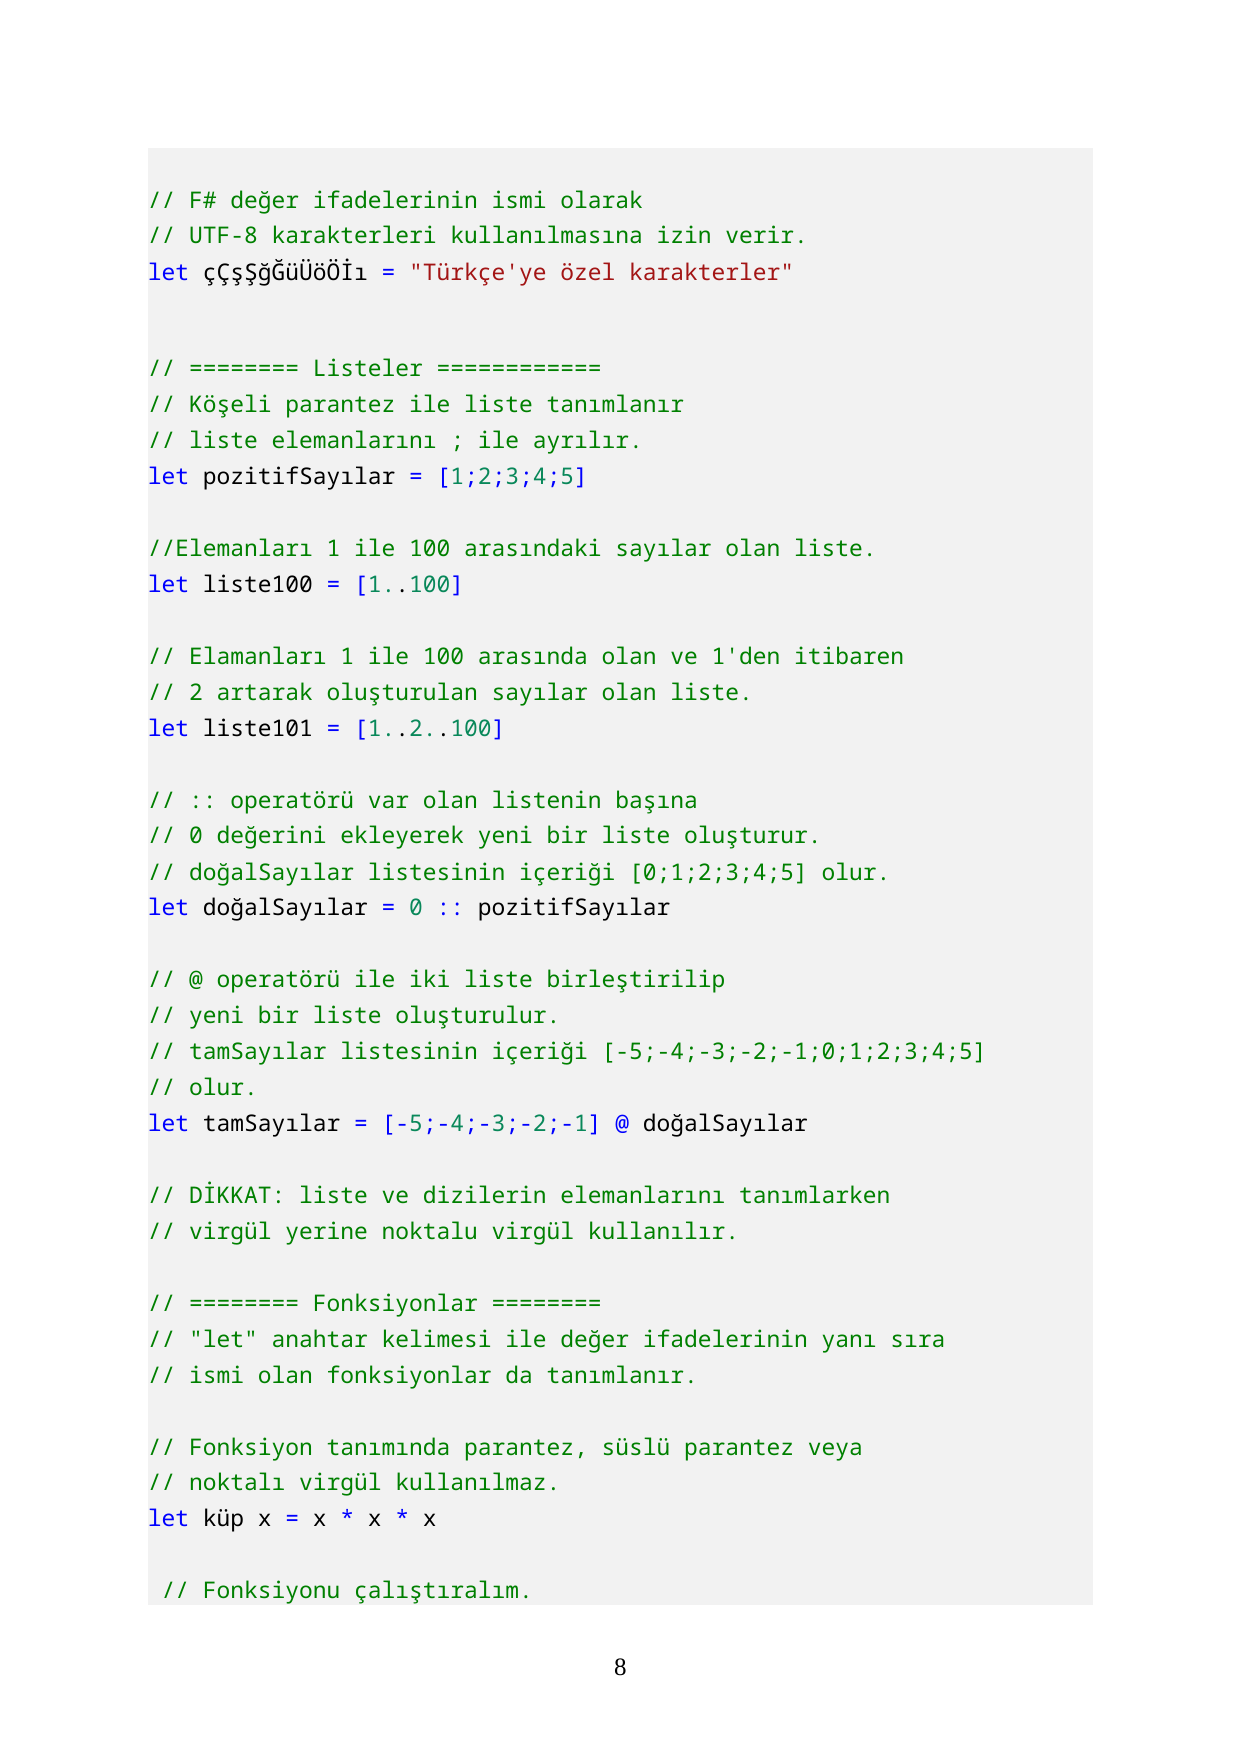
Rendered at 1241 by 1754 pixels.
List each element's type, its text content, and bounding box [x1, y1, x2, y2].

text // F# değer ifadelerinin ismi olarak [148, 183, 1093, 215]
text let doğalSayılar = 0 :: pozitifSayılar [148, 891, 1093, 923]
text let pozitifSayılar = [1;2;3;4;5] [148, 460, 1093, 491]
text // doğalSayılar listesinin içeriği [0;1;2;3;4;5] olur. [148, 855, 1093, 887]
text // Köşeli parantez ile liste tanımlanır [148, 388, 1093, 419]
text // "let" anahtar kelimesi ile değer ifadelerinin yanı sıra [148, 1323, 1093, 1354]
text // 0 değerini ekleyerek yeni bir liste oluşturur. [148, 819, 1093, 851]
text // olur. [148, 1071, 1093, 1102]
text // @ operatörü ile iki liste birleştirilip [148, 963, 1093, 994]
text // virgül yerine noktalu virgül kullanılır. [148, 1215, 1093, 1246]
text let liste100 = [1..100] [148, 568, 1093, 599]
text // DİKKAT: liste ve dizilerin elemanlarını tanımlarken [148, 1179, 1093, 1210]
text // noktalı virgül kullanılmaz. [148, 1466, 1093, 1498]
text let liste101 = [1..2..100] [148, 712, 1093, 743]
text // Elamanları 1 ile 100 arasında olan ve 1'den itibaren [148, 640, 1093, 671]
text // yeni bir liste oluşturulur. [148, 999, 1093, 1030]
text // ismi olan fonksiyonlar da tanımlanır. [148, 1358, 1093, 1390]
text // ======== Listeler ============ [148, 352, 1093, 383]
text // UTF-8 karakterleri kullanılmasına izin verir. [148, 219, 1093, 251]
text // Fonksiyon tanımında parantez, süslü parantez veya [148, 1430, 1093, 1462]
text let çÇşŞğĞüÜöÖİı = "Türkçe'ye özel karakterler" [148, 255, 1093, 287]
text // liste elemanlarını ; ile ayrılır. [148, 424, 1093, 455]
text // 2 artarak oluşturulan sayılar olan liste. [148, 676, 1093, 707]
text let tamSayılar = [-5;-4;-3;-2;-1] @ doğalSayılar [148, 1107, 1093, 1138]
text //Elemanları 1 ile 100 arasındaki sayılar olan liste. [148, 532, 1093, 563]
text // Fonksiyonu çalıştıralım. [148, 1574, 1093, 1605]
text // ======== Fonksiyonlar ======== [148, 1287, 1093, 1318]
text // :: operatörü var olan listenin başına [148, 783, 1093, 815]
text // tamSayılar listesinin içeriği [-5;-4;-3;-2;-1;0;1;2;3;4;5] [148, 1035, 1093, 1066]
text let küp x = x * x * x [148, 1502, 1093, 1533]
